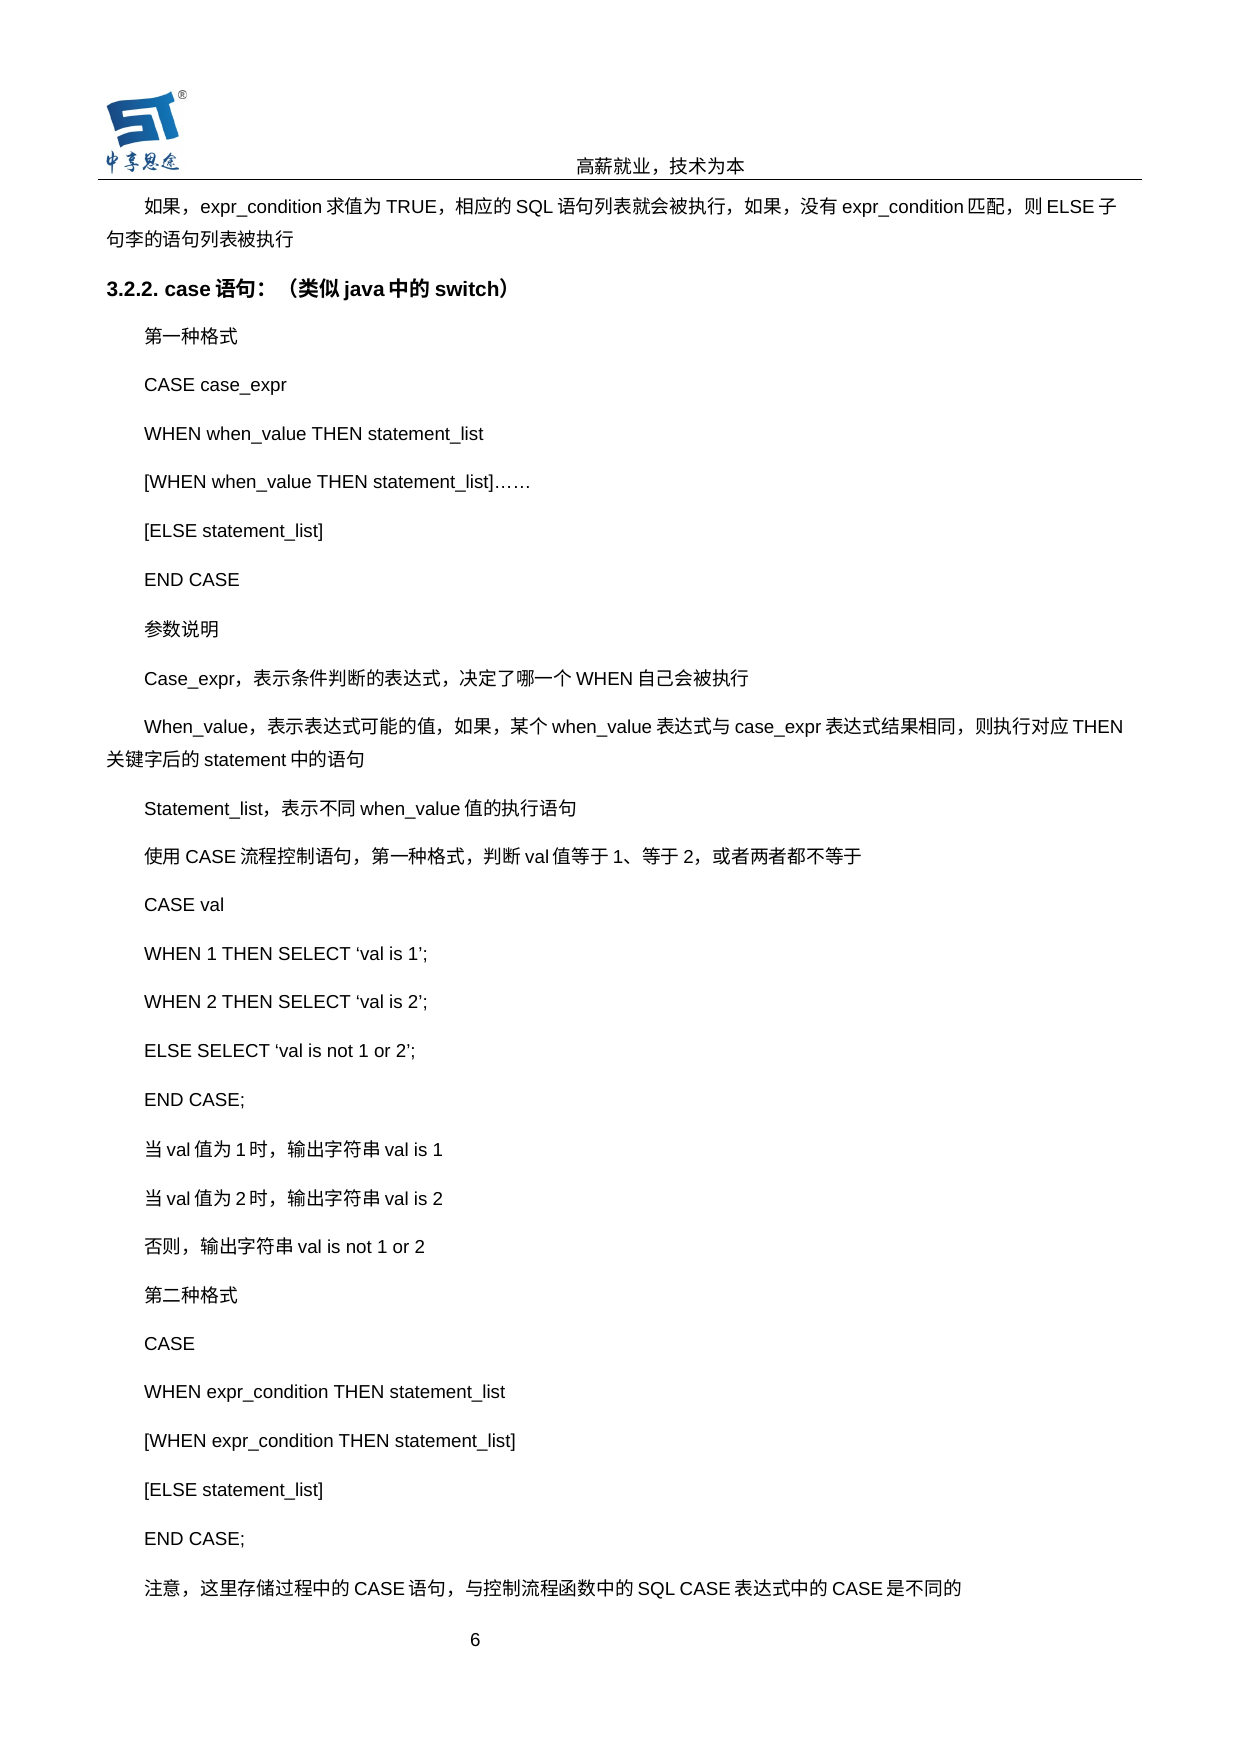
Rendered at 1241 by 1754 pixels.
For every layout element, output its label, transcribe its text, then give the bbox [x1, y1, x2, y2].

text CASE case_expr [106, 368, 1134, 401]
text 否则，输出字符串val is not 1 or 2 [106, 1229, 1134, 1262]
text WHEN 2 THEN SELECT ‘val is 2’; [106, 986, 1134, 1018]
text 参数说明 [106, 612, 1134, 644]
picture [106, 90, 187, 174]
text [ELSE statement_list] [106, 514, 1134, 547]
text WHEN when_value THEN statement_list [106, 417, 1134, 449]
subtitle case语句：（类似java中的switch） [106, 271, 1134, 303]
text 如果，expr_condition求值为TRUE，相应的SQL语句列表就会被执行，如果，没有expr_condition匹配，则ELSE子句李的语句列表被执行 [106, 189, 1134, 254]
text When_value，表示表达式可能的值，如果，某个when_value表达式与case_expr表达式结果相同，则执行对应THEN关键字后的statement中的语句 [106, 709, 1134, 774]
text CASE [106, 1327, 1134, 1359]
text 当val值为2时，输出字符串val is 2 [106, 1181, 1134, 1213]
text END CASE; [106, 1522, 1134, 1554]
text 第一种格式 [106, 319, 1134, 352]
text CASE val [106, 888, 1134, 921]
text [WHEN expr_condition THEN statement_list] [106, 1424, 1134, 1457]
text WHEN 1 THEN SELECT ‘val is 1’; [106, 937, 1134, 969]
text [WHEN when_value THEN statement_list]…… [106, 466, 1134, 498]
text 注意，这里存储过程中的CASE语句，与控制流程函数中的SQL CASE表达式中的CASE是不同的 [106, 1571, 1134, 1603]
text 使用CASE流程控制语句，第一种格式，判断val值等于1、等于2，或者两者都不等于 [106, 839, 1134, 872]
text END CASE [106, 563, 1134, 596]
text Statement_list，表示不同when_value值的执行语句 [106, 791, 1134, 823]
text WHEN expr_condition THEN statement_list [106, 1376, 1134, 1408]
text 第二种格式 [106, 1278, 1134, 1311]
text Case_expr，表示条件判断的表达式，决定了哪一个WHEN自己会被执行 [106, 661, 1134, 693]
text [ELSE statement_list] [106, 1473, 1134, 1506]
text END CASE; [106, 1083, 1134, 1116]
text 当val值为1时，输出字符串val is 1 [106, 1132, 1134, 1164]
text ELSE SELECT ‘val is not 1 or 2’; [106, 1034, 1134, 1067]
